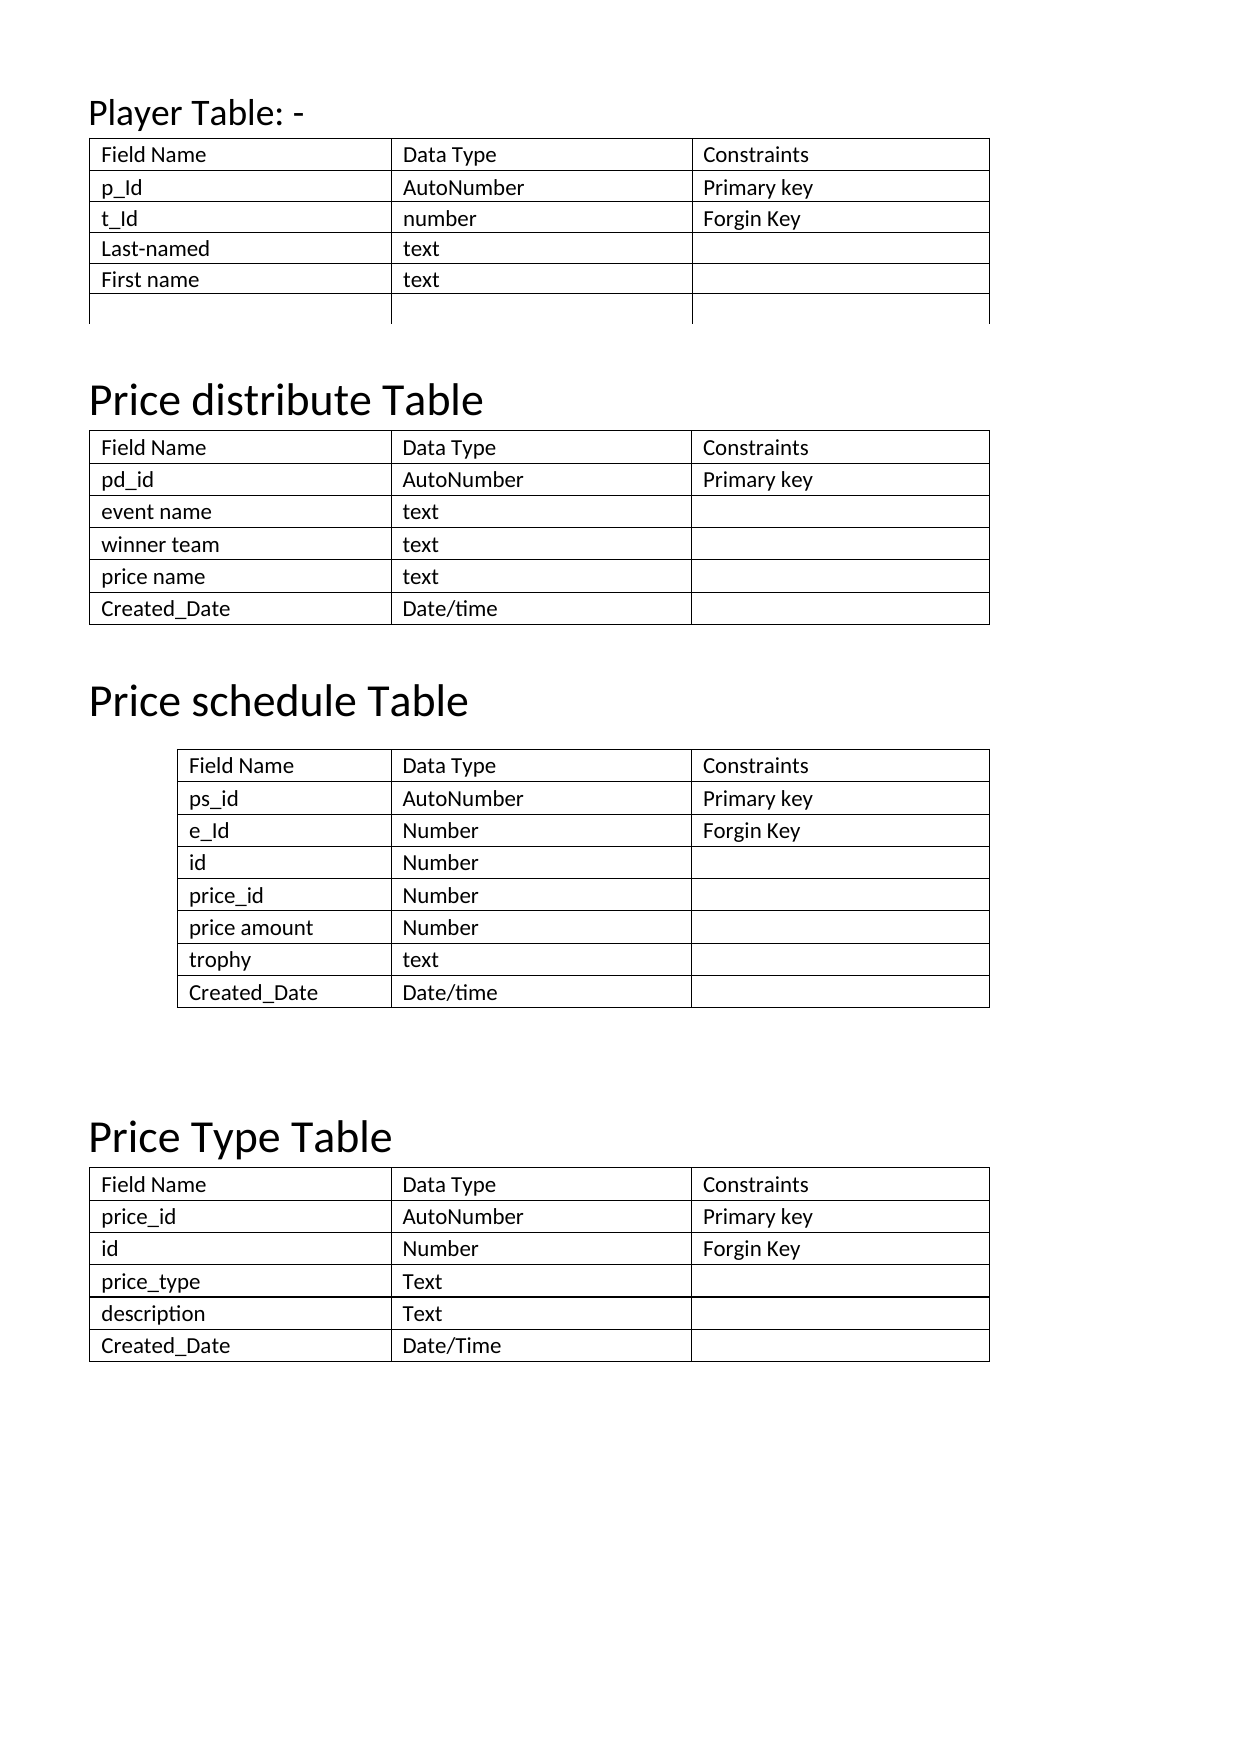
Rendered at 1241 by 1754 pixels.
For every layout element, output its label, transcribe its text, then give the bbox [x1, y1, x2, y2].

table_cell [692, 1265, 989, 1296]
table_cell [692, 528, 989, 559]
table_cell Text [392, 1265, 691, 1296]
table_header Field Name [90, 1168, 391, 1199]
table_cell [692, 496, 989, 527]
table_cell Primary key [693, 171, 989, 201]
table_cell [392, 294, 692, 324]
table_cell [692, 944, 989, 975]
table_cell [693, 294, 989, 324]
table_cell text [392, 264, 692, 293]
table_cell Created_Date [90, 1330, 391, 1361]
table_cell [692, 1298, 989, 1329]
table_cell id [90, 1233, 391, 1264]
table_cell Last-named [90, 233, 391, 263]
table_cell Primary key [692, 782, 989, 813]
table_cell Forgin Key [692, 1233, 989, 1264]
table_cell description [90, 1298, 391, 1329]
table_cell [693, 233, 989, 263]
text Price schedule Table [89, 672, 1152, 728]
table_cell Primary key [692, 464, 989, 495]
table_cell Created_Date [90, 593, 391, 624]
table_cell [692, 560, 989, 592]
table_cell [692, 593, 989, 624]
table_cell Forgin Key [693, 202, 989, 232]
table_cell price_id [90, 1201, 391, 1232]
table_cell text [392, 944, 691, 975]
table_cell event name [90, 496, 391, 527]
table_header Field Name [90, 139, 391, 170]
table_cell Date/time [392, 976, 691, 1007]
table_cell ps_id [178, 782, 391, 813]
table_header Field Name [178, 750, 391, 781]
table_cell Number [392, 815, 691, 846]
table_header Data Type [392, 431, 691, 462]
table_cell [692, 847, 989, 878]
table_cell text [392, 528, 691, 559]
table_cell price_type [90, 1265, 391, 1296]
table_cell AutoNumber [392, 1201, 691, 1232]
table_cell [692, 976, 989, 1007]
table_cell price_id [178, 879, 391, 910]
table_cell price name [90, 560, 391, 592]
table_cell [90, 294, 391, 324]
table_header Constraints [692, 1168, 989, 1199]
text Price distribute Table [89, 371, 1152, 427]
table_cell AutoNumber [392, 464, 691, 495]
table_cell Number [392, 847, 691, 878]
table_cell winner team [90, 528, 391, 559]
table_cell Text [392, 1298, 691, 1329]
table_cell p_Id [90, 171, 391, 201]
table_cell text [392, 233, 692, 263]
table_cell AutoNumber [392, 782, 691, 813]
text Player Table: - [88, 89, 1012, 134]
table_header Constraints [692, 750, 989, 781]
table_cell [692, 1330, 989, 1361]
table_header Field Name [90, 431, 391, 462]
table_cell id [178, 847, 391, 878]
table_cell [692, 911, 989, 943]
table_cell text [392, 560, 691, 592]
table_cell Number [392, 879, 691, 910]
table_cell Date/Time [392, 1330, 691, 1361]
table_cell Primary key [692, 1201, 989, 1232]
table_cell text [392, 496, 691, 527]
table_cell First name [90, 264, 391, 293]
table_cell [693, 264, 989, 293]
table_cell Forgin Key [692, 815, 989, 846]
table_cell t_Id [90, 202, 391, 232]
table_cell number [392, 202, 692, 232]
table_header Data Type [392, 1168, 691, 1199]
table_cell Created_Date [178, 976, 391, 1007]
table_cell e_Id [178, 815, 391, 846]
table_header Data Type [392, 139, 692, 170]
table_cell price amount [178, 911, 391, 943]
table_header Data Type [392, 750, 691, 781]
text Price Type Table [88, 1108, 1152, 1164]
table_header Constraints [693, 139, 989, 170]
table_cell pd_id [90, 464, 391, 495]
table_cell trophy [178, 944, 391, 975]
table_cell AutoNumber [392, 171, 692, 201]
table_cell Date/time [392, 593, 691, 624]
table_cell Number [392, 1233, 691, 1264]
table_cell [692, 879, 989, 910]
table_header Constraints [692, 431, 989, 462]
table_cell Number [392, 911, 691, 943]
